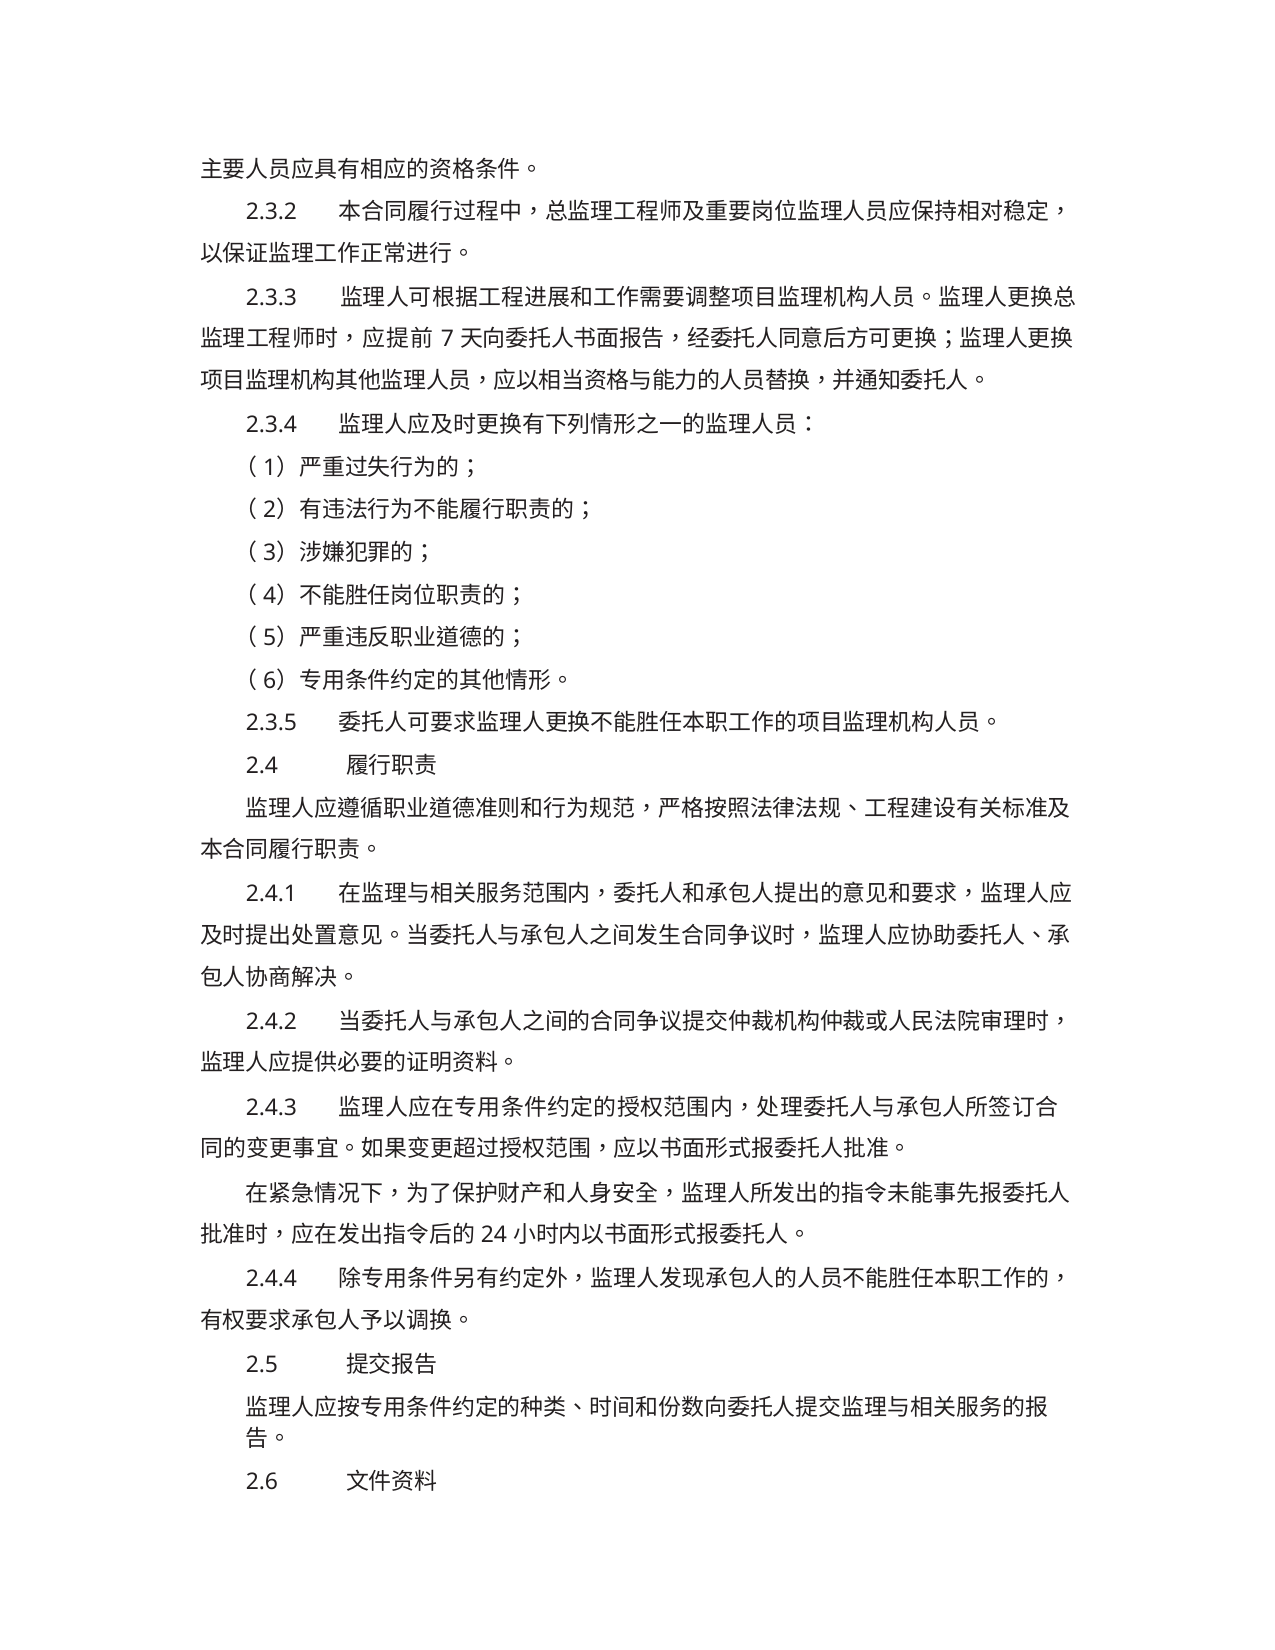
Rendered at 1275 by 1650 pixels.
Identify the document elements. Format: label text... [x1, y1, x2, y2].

text 2.4 履行职责 [246, 749, 1087, 780]
text 2.3.5 委托人可要求监理人更换不能胜任本职工作的项目监理机构人员。 [246, 706, 1087, 738]
text 2.4.3 监理人应在专用条件约定的授权范围内，处理委托人与承包人所签订合同的变更事宜。如果变更超过授权范围，应以书面形式报委托人批准。 [200, 1091, 1076, 1163]
text （ 6）专用条件约定的其他情形。 [234, 664, 1087, 695]
text 在紧急情况下，为了保护财产和人身安全，监理人所发出的指令未能事先报委托人批准时，应在发出指令后的 24 小时内以书面形式报委托人。 [200, 1176, 1087, 1249]
text 2.4.2 当委托人与承包人之间的合同争议提交仲裁机构仲裁或人民法院审理时，监理人应提供必要的证明资料。 [200, 1005, 1076, 1078]
text （ 2）有违法行为不能履行职责的； [234, 493, 1087, 524]
text 2.4.1 在监理与相关服务范围内，委托人和承包人提出的意见和要求，监理人应及时提出处置意见。当委托人与承包人之间发生合同争议时，监理人应协助委托人、承包人协商解决。 [200, 877, 1076, 992]
text （ 3）涉嫌犯罪的； [234, 536, 1087, 567]
text （ 1）严重过失行为的； [234, 451, 1087, 482]
text 2.3.3 监理人可根据工程进展和工作需要调整项目监理机构人员。监理人更换总监理工程师时，应提前 7 天向委托人书面报告，经委托人同意后方可更换；监理人更换项目监理机构其他监理人员，应以相当资格与能力的人员替换，并通知委托人。 [200, 281, 1076, 395]
text 2.6 文件资料 [246, 1464, 1087, 1496]
text 监理人应按专用条件约定的种类、时间和份数向委托人提交监理与相关服务的报告。 [246, 1391, 1087, 1453]
text （ 4）不能胜任岗位职责的； [234, 578, 1087, 610]
text 2.3.2 本合同履行过程中，总监理工程师及重要岗位监理人员应保持相对稳定，以保证监理工作正常进行。 [200, 195, 1076, 268]
text 主要人员应具有相应的资格条件。 [200, 152, 1087, 184]
text 2.3.4 监理人应及时更换有下列情形之一的监理人员： [246, 408, 1087, 439]
text 2.5 提交报告 [246, 1348, 1087, 1379]
text 2.4.4 除专用条件另有约定外，监理人发现承包人的人员不能胜任本职工作的，有权要求承包人予以调换。 [200, 1262, 1076, 1335]
text 监理人应遵循职业道德准则和行为规范，严格按照法律法规、工程建设有关标准及本合同履行职责。 [200, 792, 1087, 864]
text （ 5）严重违反职业道德的； [234, 621, 1087, 652]
